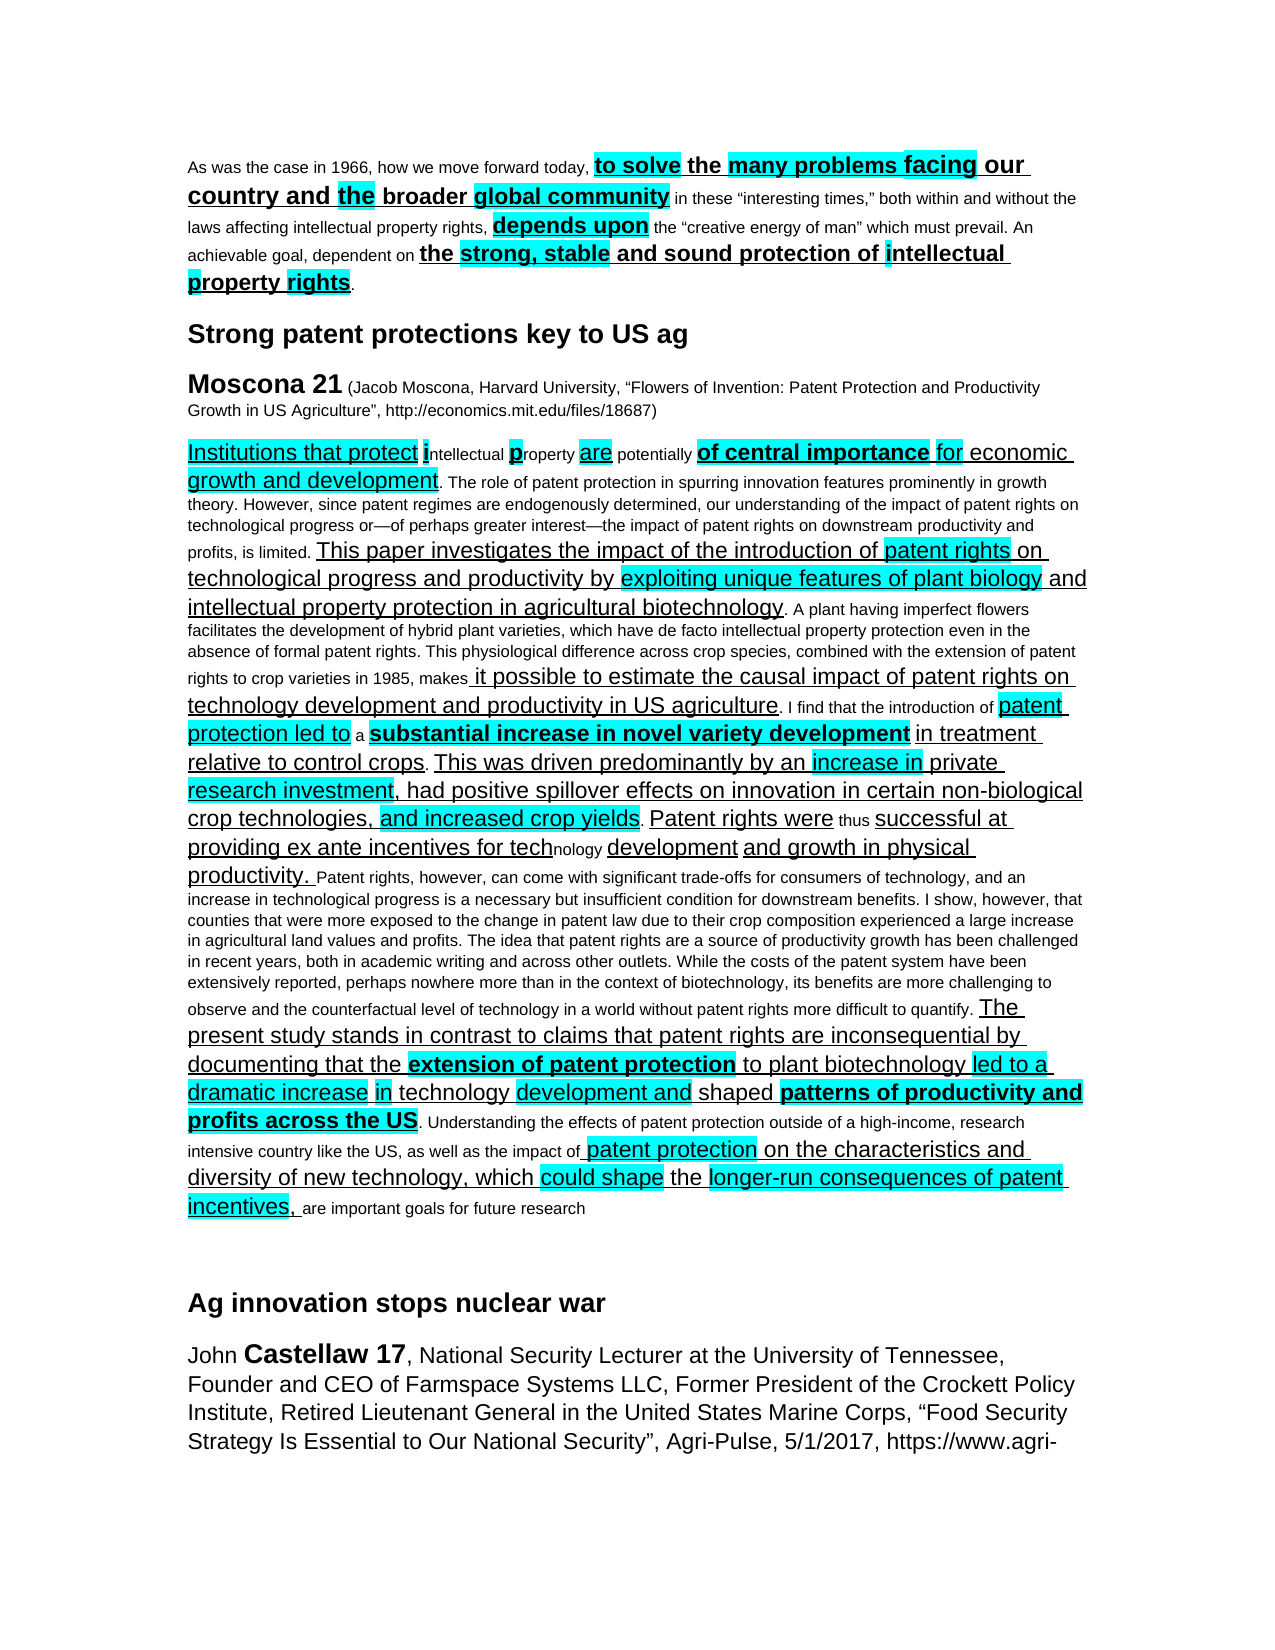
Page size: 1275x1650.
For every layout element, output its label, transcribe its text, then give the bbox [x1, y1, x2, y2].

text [187, 1338, 1087, 1454]
text Moscona 21 (Jacob Moscona, Harvard University, “Flowers of Invention: Patent Protection and Productivity Growth in US Agriculture”, http://economics.mit.edu/files/18687) [187, 368, 1087, 420]
text As was the case in 1966, how we move forward today, to solve the many problems facing our country and the broader global community in these “interesting times,” both within and without the laws affecting intellectual property rights, depends upon the “creative energy of man” which must prevail. An achievable goal, dependent on the strong, stable and sound protection of intellectual property rights. [187, 150, 1087, 295]
text Strong patent protections key to US ag [187, 318, 1087, 349]
text Ag innovation stops nuclear war [187, 1287, 1087, 1318]
text Institutions that protect intellectual property are potentially of central importance for economic growth and development. The role of patent protection in spurring innovation features prominently in growth theory. However, since patent regimes are endogenously determined, our understanding of the impact of patent rights on technological progress or—of perhaps greater interest—the impact of patent rights on downstream productivity and profits, is limited. This paper investigates the impact of the introduction of patent rights on technological progress and productivity by exploiting unique features of plant biology and intellectual property protection in agricultural biotechnology. A plant having imperfect flowers facilitates the development of hybrid plant varieties, which have de facto intellectual property protection even in the absence of formal patent rights. This physiological difference across crop species, combined with the extension of patent rights to crop varieties in 1985, makes it possible to estimate the causal impact of patent rights on technology development and productivity in US agriculture. I find that the introduction of patent protection led to a substantial increase in novel variety development in treatment relative to control crops. This was driven predominantly by an increase in private research investment, had positive spillover effects on innovation in certain non-biological crop technologies, and increased crop yields. Patent rights were thus successful at providing ex ante incentives for technology development and growth in physical productivity. Patent rights, however, can come with significant trade-offs for consumers of technology, and an increase in technological progress is a necessary but insufficient condition for downstream benefits. I show, however, that counties that were more exposed to the change in patent law due to their crop composition experienced a large increase in agricultural land values and profits. The idea that patent rights are a source of productivity growth has been challenged in recent years, both in academic writing and across other outlets. While the costs of the patent system have been extensively reported, perhaps nowhere more than in the context of biotechnology, its benefits are more challenging to observe and the counterfactual level of technology in a world without patent rights more difficult to quantify. The present study stands in contrast to claims that patent rights are inconsequential by documenting that the extension of patent protection to plant biotechnology led to a dramatic increase in technology development and shaped patterns of productivity and profits across the US. Understanding the effects of patent protection outside of a high-income, research intensive country like the US, as well as the impact of patent protection on the characteristics and diversity of new technology, which could shape the longer-run consequences of patent incentives, are important goals for future research [187, 589, 1087, 1219]
